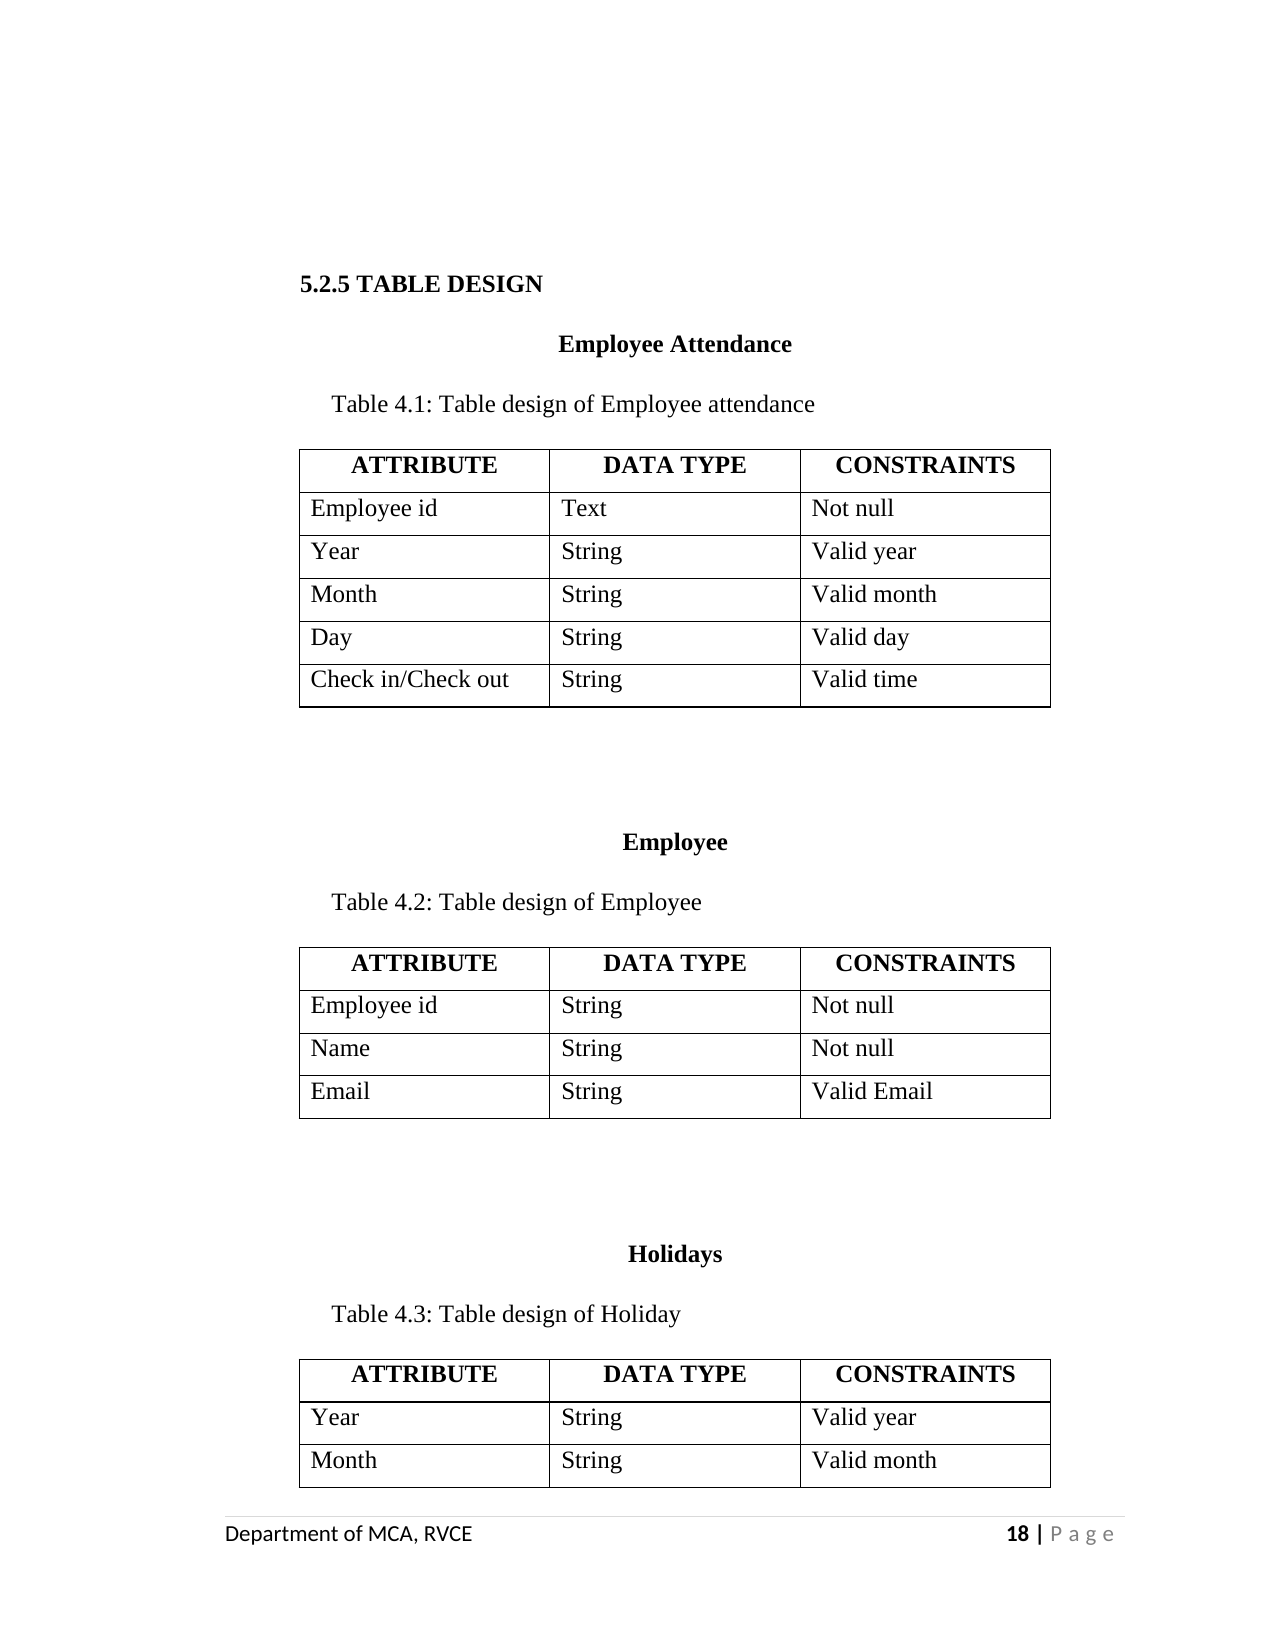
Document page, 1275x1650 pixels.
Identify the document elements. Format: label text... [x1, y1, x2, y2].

table_cell String [550, 1034, 800, 1075]
text Holidays [225, 1239, 1125, 1268]
table_cell String [550, 665, 800, 706]
table_header DATA TYPE [550, 948, 800, 989]
table_cell Year [300, 1403, 549, 1444]
table_cell Year [300, 536, 549, 578]
table_cell String [550, 579, 800, 621]
table_cell Valid month [801, 1445, 1050, 1487]
table_header DATA TYPE [550, 1360, 800, 1401]
text Table 4.2: Table design of Employee [225, 887, 1125, 916]
text 5.2.5 TABLE DESIGN [225, 269, 1125, 298]
table_cell Email [300, 1076, 549, 1118]
table_header DATA TYPE [550, 450, 800, 492]
table_header CONSTRAINTS [801, 1360, 1050, 1401]
table_cell Valid month [801, 579, 1050, 621]
table_cell Employee id [300, 493, 549, 535]
table_header ATTRIBUTE [300, 948, 549, 989]
table_header CONSTRAINTS [801, 450, 1050, 492]
table_cell String [550, 1403, 800, 1444]
table_cell Valid time [801, 665, 1050, 706]
text Table 4.1: Table design of Employee attendance [225, 389, 1125, 418]
table_cell Month [300, 1445, 549, 1487]
table_cell Valid year [801, 1403, 1050, 1444]
text Table 4.3: Table design of Holiday [225, 1299, 1125, 1327]
table_cell Check in/Check out [300, 665, 549, 706]
table_cell Day [300, 622, 549, 663]
table_cell String [550, 1445, 800, 1487]
text Employee [225, 827, 1125, 856]
table_cell String [550, 622, 800, 663]
table_cell Name [300, 1034, 549, 1075]
table_cell Month [300, 579, 549, 621]
table_cell Text [550, 493, 800, 535]
table_cell String [550, 536, 800, 578]
table_header ATTRIBUTE [300, 1360, 549, 1401]
table_header ATTRIBUTE [300, 450, 549, 492]
table_cell Not null [801, 1034, 1050, 1075]
table_cell Valid day [801, 622, 1050, 663]
table_cell String [550, 991, 800, 1032]
table_cell Not null [801, 991, 1050, 1032]
table_cell Valid year [801, 536, 1050, 578]
table_cell Valid Email [801, 1076, 1050, 1118]
table_cell Not null [801, 493, 1050, 535]
text Employee Attendance [225, 329, 1125, 358]
table_cell String [550, 1076, 800, 1118]
table_header CONSTRAINTS [801, 948, 1050, 989]
table_cell Employee id [300, 991, 549, 1032]
